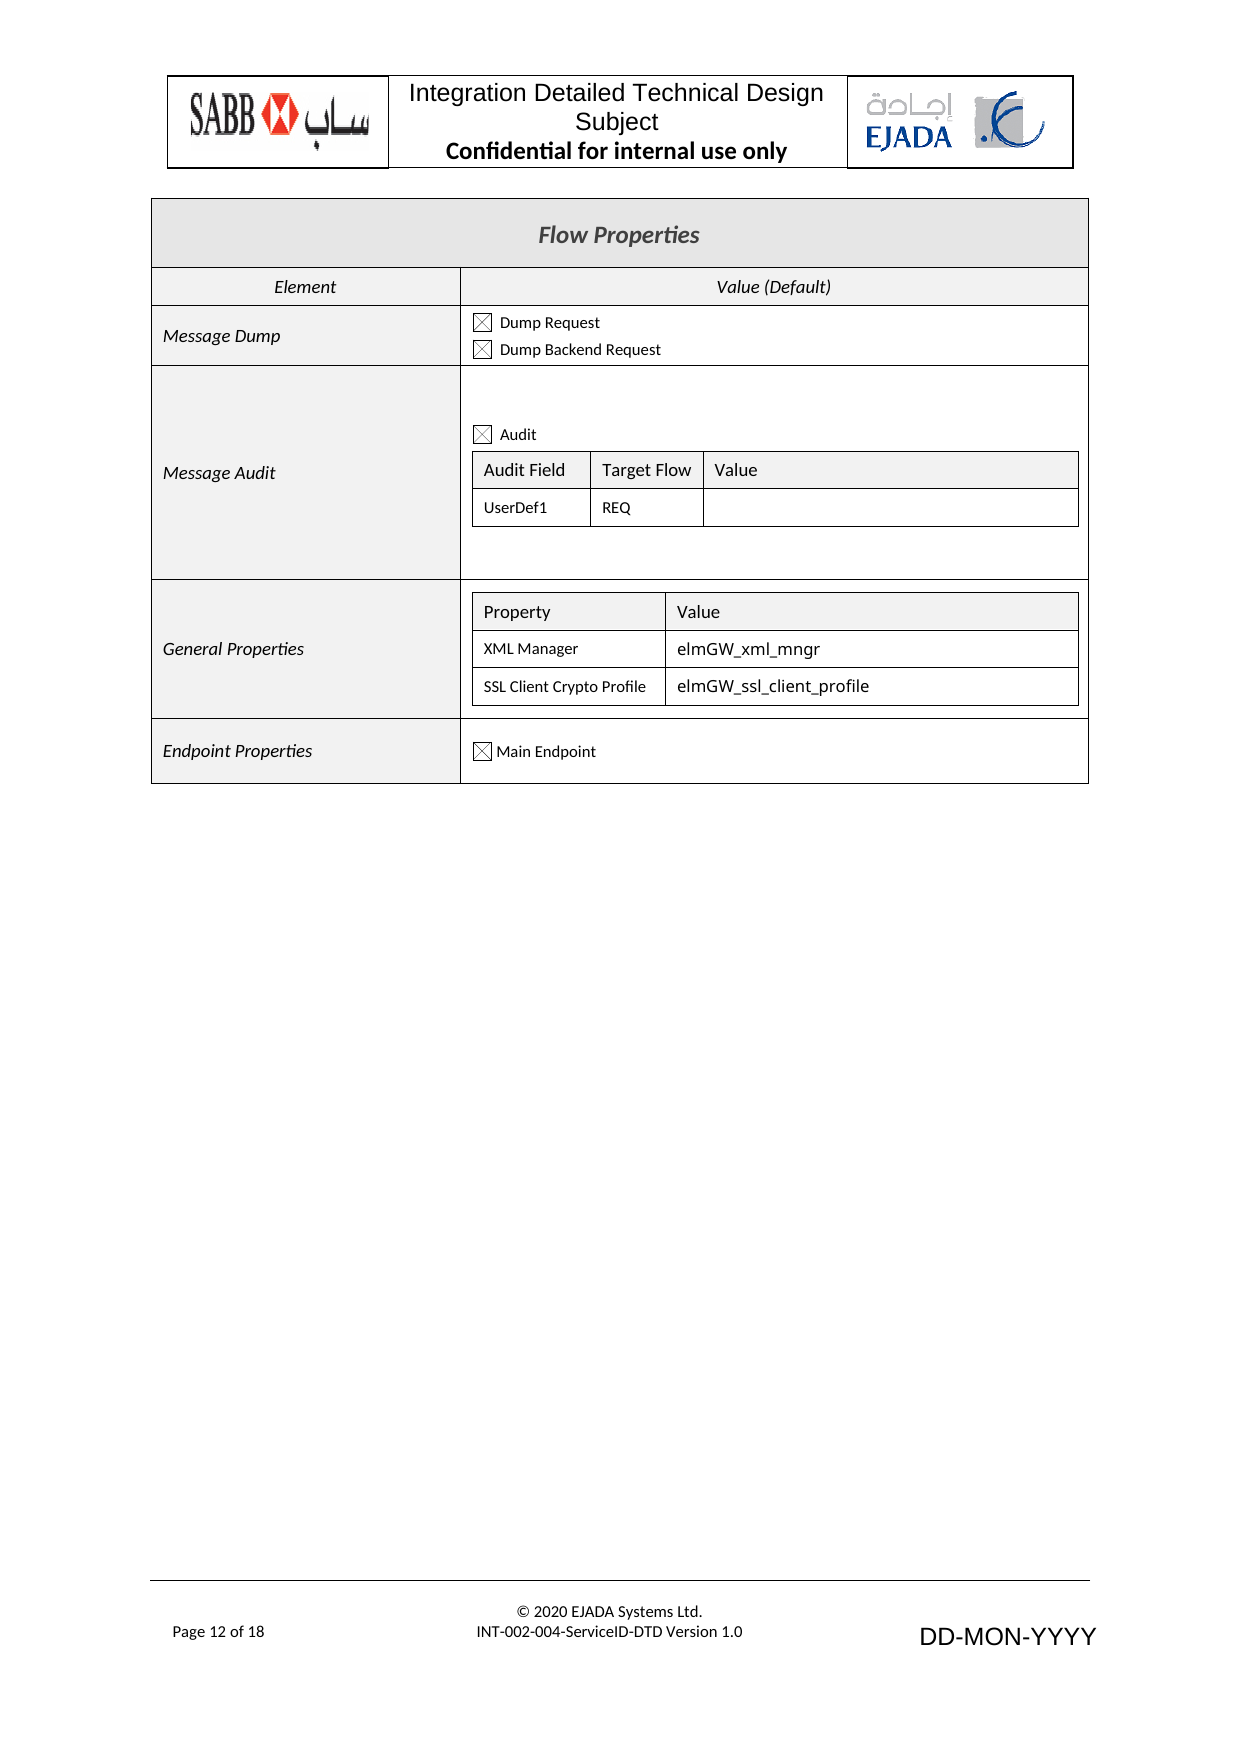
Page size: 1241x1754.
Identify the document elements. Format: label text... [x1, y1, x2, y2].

table_cell Endpoint Properties [152, 719, 460, 783]
table_cell [461, 580, 1088, 718]
table_cell Audit [461, 366, 1088, 579]
table_cell Message Dump [152, 306, 460, 365]
table_cell General Properties [152, 580, 460, 718]
table_cell Message Audit [152, 366, 460, 579]
table_cell Element [152, 268, 460, 305]
picture [866, 90, 1055, 154]
table_cell Dump Request Dump Backend Request [461, 306, 1088, 365]
table_cell Main Endpoint [461, 719, 1088, 783]
table_cell Value (Default) [461, 268, 1088, 305]
table_header Flow Properties [152, 199, 1088, 267]
picture [190, 92, 369, 151]
